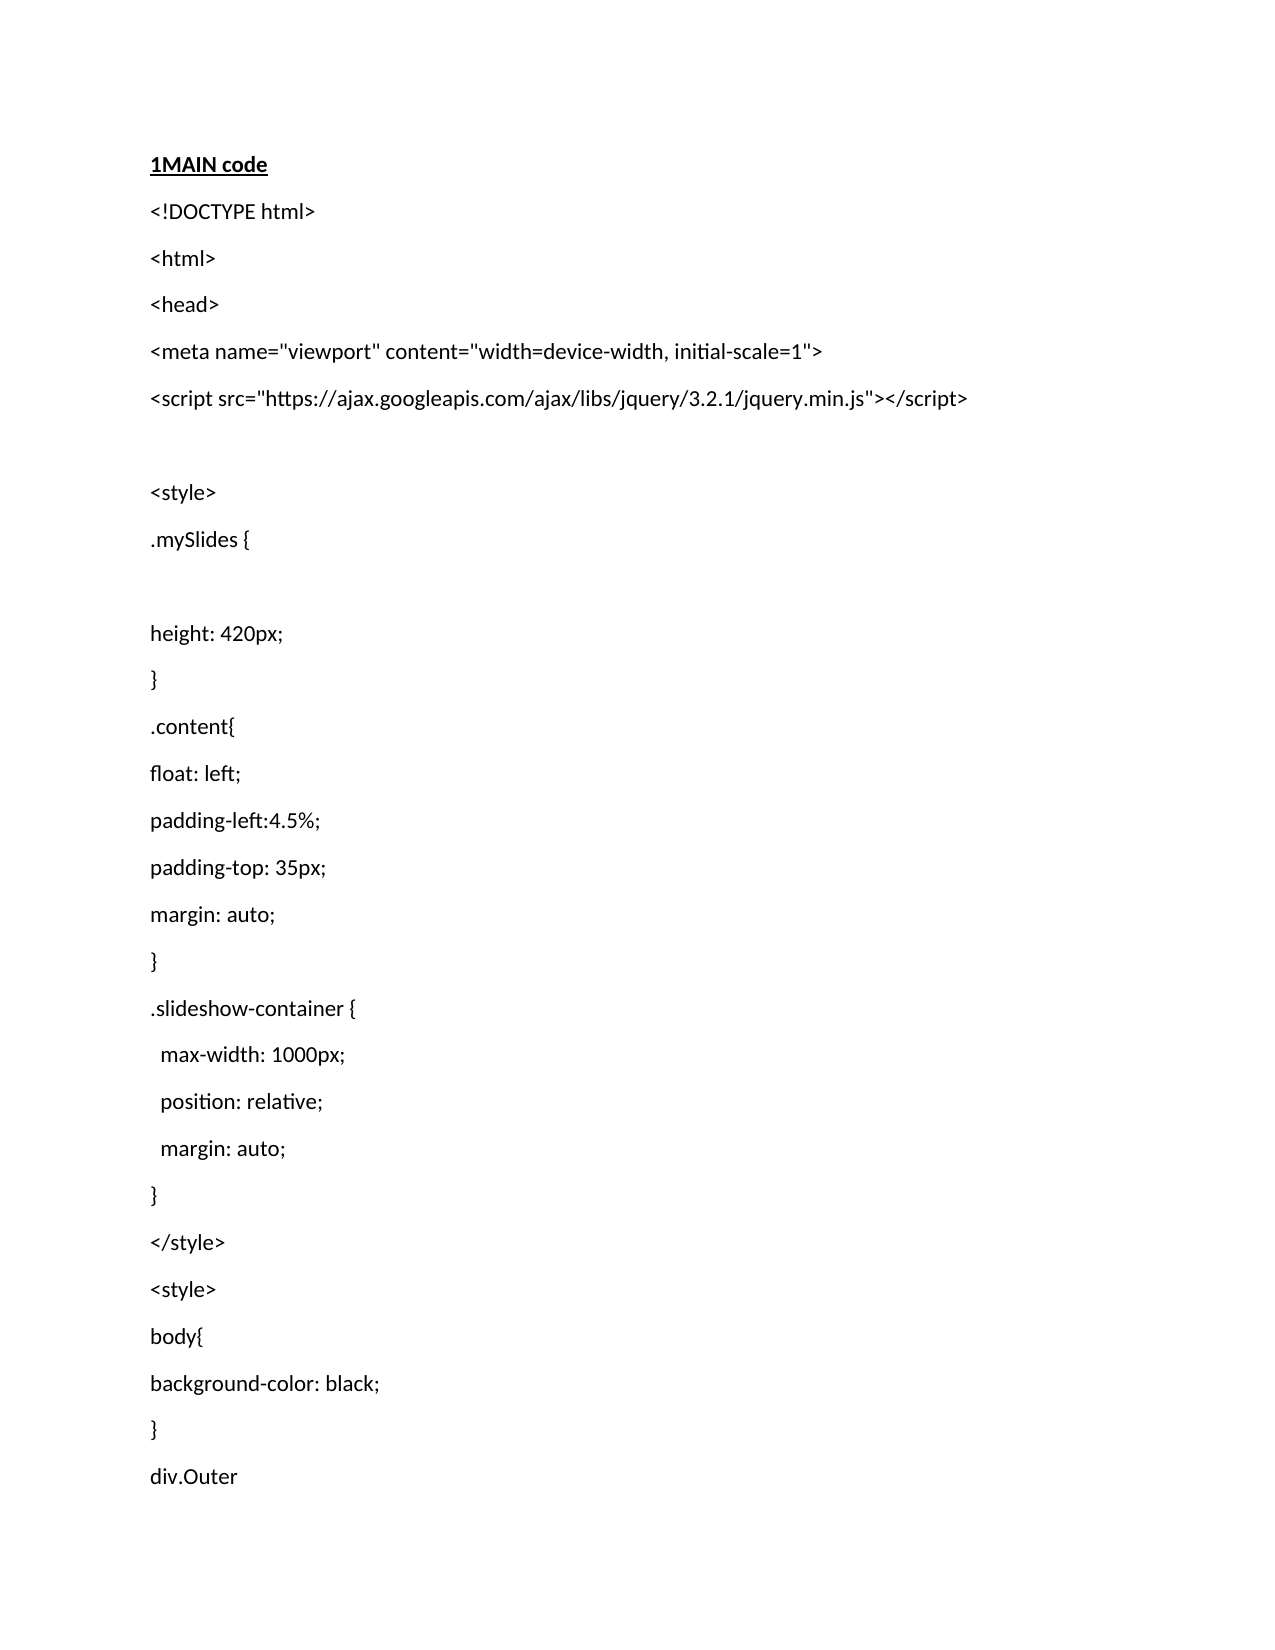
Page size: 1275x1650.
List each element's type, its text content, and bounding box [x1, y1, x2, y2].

text } [150, 666, 1125, 694]
text <script src="https://ajax.googleapis.com/ajax/libs/jquery/3.2.1/jquery.min.js"></script> [150, 384, 1125, 412]
text max-width: 1000px; [150, 1041, 1125, 1069]
text padding-left:4.5%; [150, 806, 1125, 834]
text body{ [150, 1322, 1125, 1350]
text 1MAIN code [150, 150, 1125, 178]
text <!DOCTYPE html> [150, 197, 1125, 225]
text <meta name="viewport" content="width=device-width, initial-scale=1"> [150, 337, 1125, 366]
text <style> [150, 478, 1125, 506]
text float: left; [150, 759, 1125, 787]
text } [150, 947, 1125, 975]
text margin: auto; [150, 900, 1125, 928]
text div.Outer [150, 1462, 1125, 1491]
text <html> [150, 244, 1125, 272]
text .content{ [150, 712, 1125, 741]
text position: relative; [150, 1087, 1125, 1116]
text } [150, 1416, 1125, 1444]
text height: 420px; [150, 619, 1125, 647]
text </style> [150, 1228, 1125, 1256]
text } [150, 1181, 1125, 1209]
text padding-top: 35px; [150, 853, 1125, 881]
text .mySlides { [150, 525, 1125, 553]
text background-color: black; [150, 1369, 1125, 1397]
text <head> [150, 291, 1125, 319]
text margin: auto; [150, 1134, 1125, 1162]
text <style> [150, 1275, 1125, 1303]
text .slideshow-container { [150, 994, 1125, 1022]
